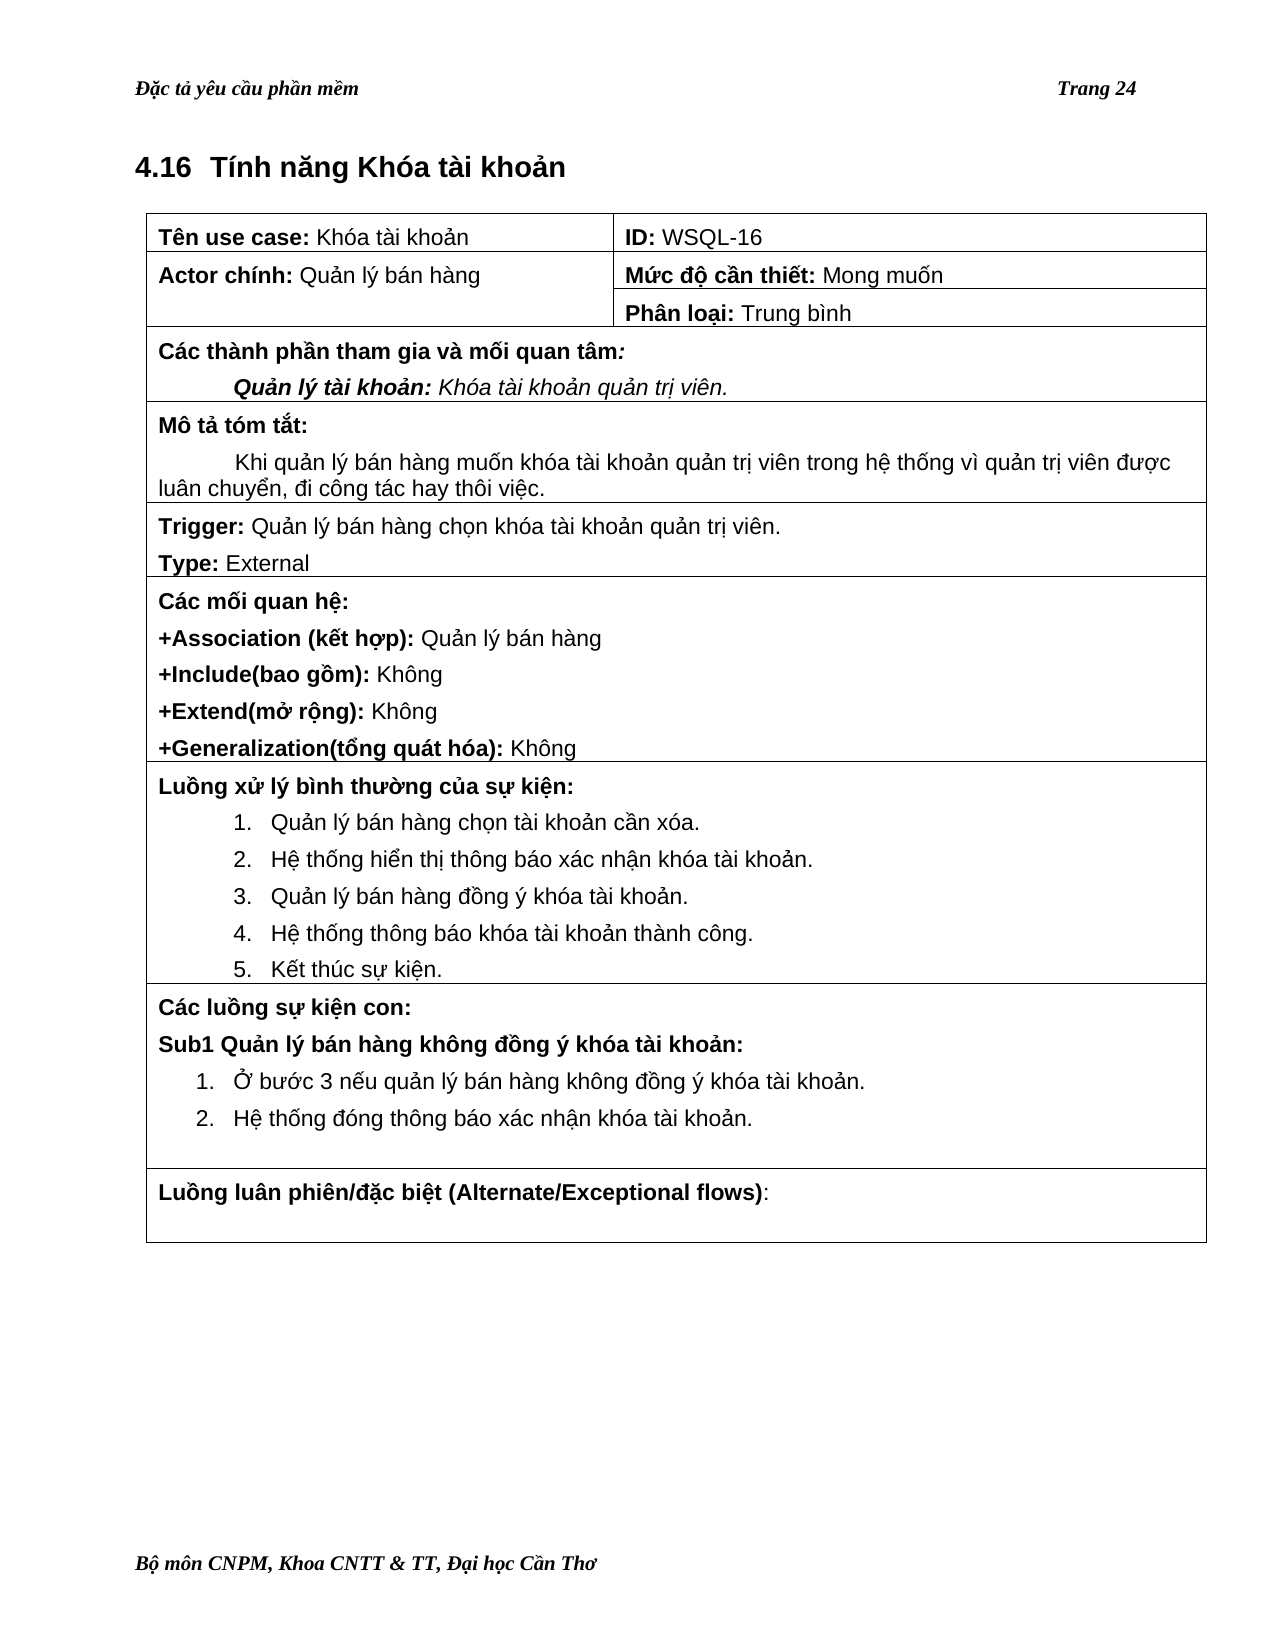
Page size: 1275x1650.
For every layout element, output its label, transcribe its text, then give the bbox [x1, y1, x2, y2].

table_cell Các thành phần tham gia và mối quan tâm: Quản lý tài khoản: Khóa tài khoản quản trị viên. [147, 327, 1206, 401]
table_cell Luồng xử lý bình thường của sự kiện: Quản lý bán hàng chọn tài khoản cần xóa. Hệ thống hiển thị thông báo xác nhận khóa tài khoản. Quản lý bán hàng đồng ý khóa tài khoản. Hệ thống thông báo khóa tài khoản thành công. Kết thúc sự kiện. [147, 762, 1206, 983]
table_cell Mô tả tóm tắt: Khi quản lý bán hàng muốn khóa tài khoản quản trị viên trong hệ thống vì quản trị viên được luân chuyển, đi công tác hay thôi việc. [147, 402, 1206, 502]
table_cell Các luồng sự kiện con: Sub1 Quản lý bán hàng không đồng ý khóa tài khoản: Ở bước 3 nếu quản lý bán hàng không đồng ý khóa tài khoản. Hệ thống đóng thông báo xác nhận khóa tài khoản. [147, 984, 1206, 1168]
table_header ID: WSQL-16 [614, 214, 1206, 251]
table_cell Mức độ cần thiết: Mong muốn [614, 252, 1206, 288]
table_cell Các mối quan hệ: +Association (kết hợp): Quản lý bán hàng +Include(bao gồm): Không +Extend(mở rộng): Không +Generalization(tổng quát hóa): Không [147, 577, 1206, 761]
table_header Tên use case: Khóa tài khoản [147, 214, 613, 251]
table_cell Actor chính: Quản lý bán hàng [147, 252, 613, 326]
table_cell Luồng luân phiên/đặc biệt (Alternate/Exceptional flows): [147, 1169, 1206, 1242]
subtitle Tính năng Khóa tài khoản [135, 150, 1140, 183]
table_cell Trigger: Quản lý bán hàng chọn khóa tài khoản quản trị viên. Type: External [147, 503, 1206, 576]
table_cell Phân loại: Trung bình [614, 289, 1206, 326]
